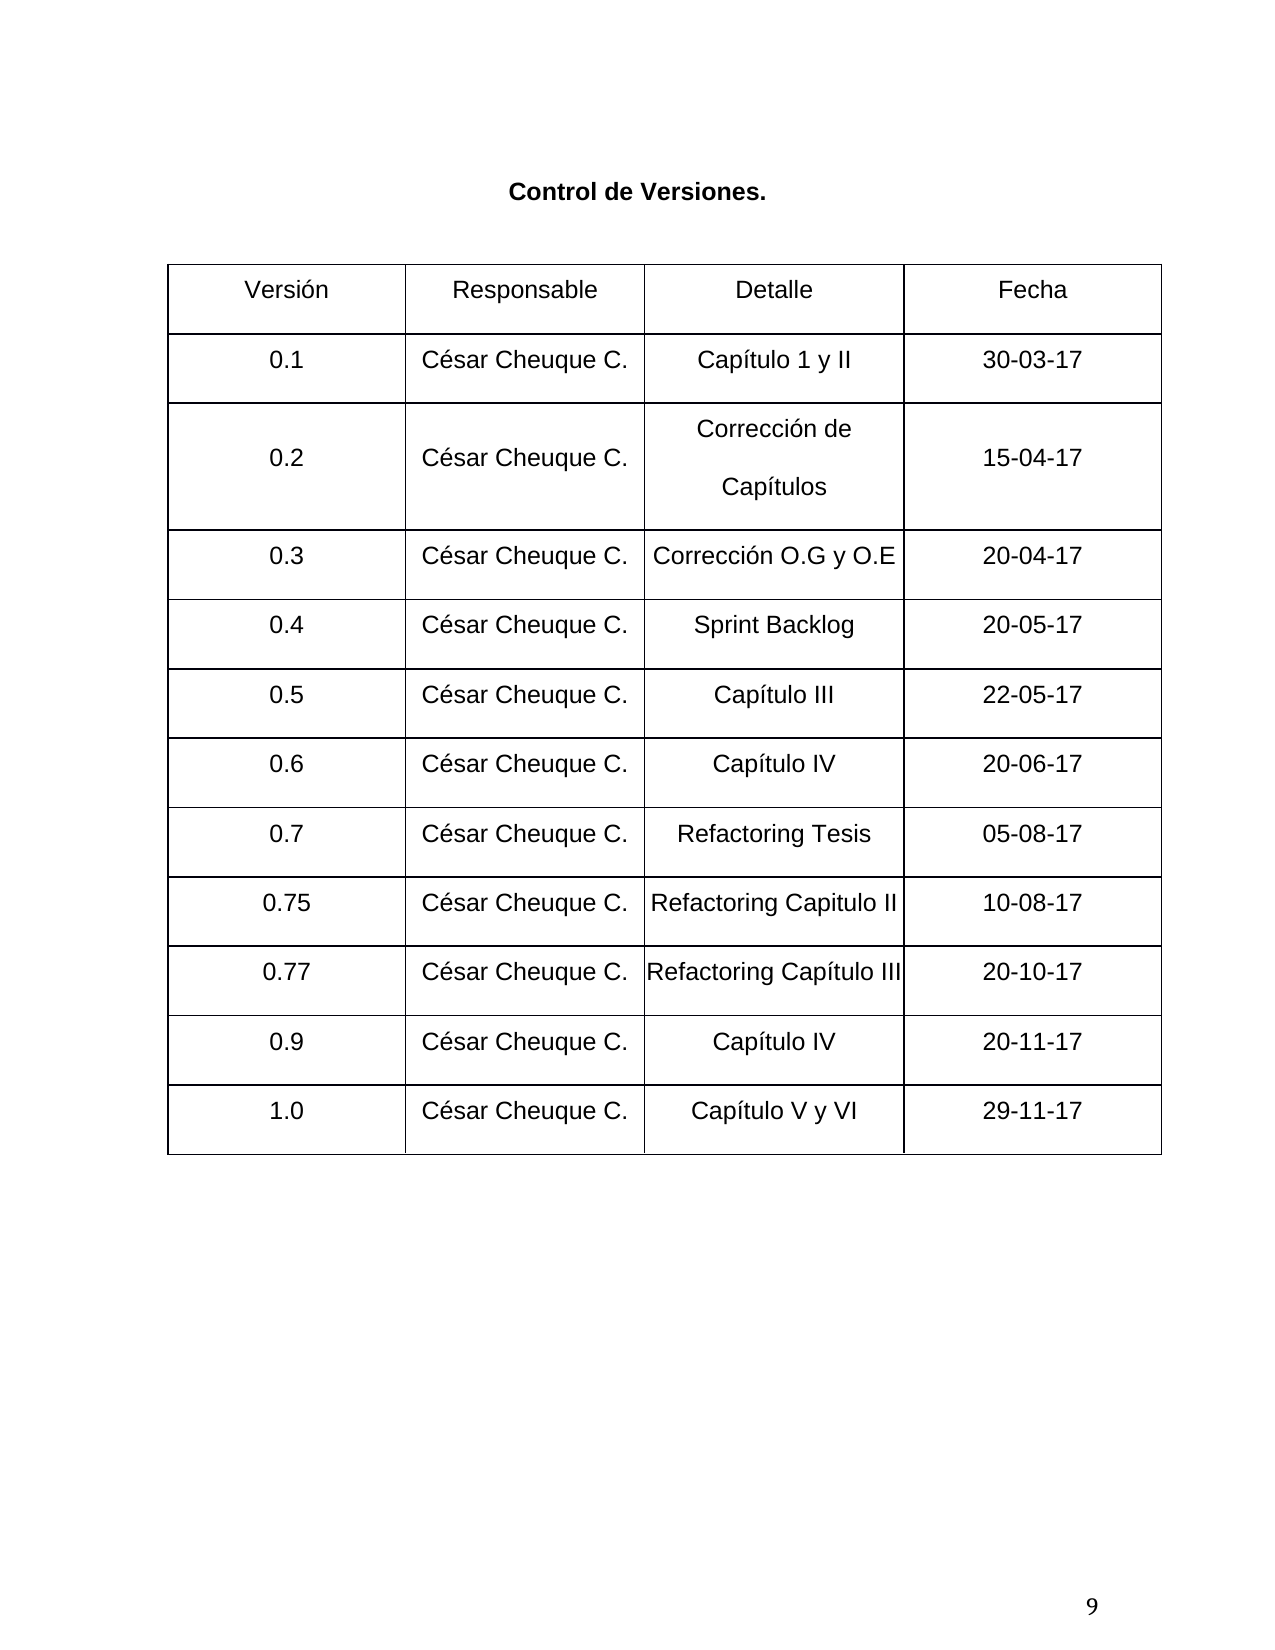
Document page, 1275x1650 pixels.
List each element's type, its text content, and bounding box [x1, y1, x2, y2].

table_cell César Cheuque C. [406, 531, 644, 598]
table_cell 0.6 [169, 739, 405, 807]
table_cell 30-03-17 [905, 335, 1161, 402]
table_cell 0.1 [169, 335, 405, 402]
table_cell Corrección O.G y O.E [645, 531, 903, 598]
table_cell César Cheuque C. [406, 670, 644, 737]
table_cell 10-08-17 [905, 878, 1161, 945]
table_cell 22-05-17 [905, 670, 1161, 737]
table_header Responsable [406, 265, 644, 333]
table_cell César Cheuque C. [406, 404, 644, 529]
table_cell Capítulo IV [645, 1016, 903, 1084]
table_cell 0.3 [169, 531, 405, 598]
table_cell 29-11-17 [905, 1086, 1161, 1153]
text Control de Versiones. [177, 177, 1098, 206]
table_cell Refactoring Capitulo II [645, 878, 903, 945]
table_header Versión [169, 265, 405, 333]
table_cell 0.5 [169, 670, 405, 737]
table_cell 15-04-17 [905, 404, 1161, 529]
table_cell César Cheuque C. [406, 739, 644, 807]
table_cell Corrección de Capítulos [645, 404, 903, 529]
table_cell Capítulo 1 y II [645, 335, 903, 402]
table_cell César Cheuque C. [406, 335, 644, 402]
table_cell 05-08-17 [905, 808, 1161, 876]
table_cell Capítulo III [645, 670, 903, 737]
table_header Detalle [645, 265, 903, 333]
table_cell Sprint Backlog [645, 600, 903, 668]
table_cell 20-11-17 [905, 1016, 1161, 1084]
table_cell 20-05-17 [905, 600, 1161, 668]
table_cell Capítulo IV [645, 739, 903, 807]
table_cell César Cheuque C. [406, 1016, 644, 1084]
table_cell 20-04-17 [905, 531, 1161, 598]
table_cell Capítulo V y VI [645, 1086, 903, 1153]
table_cell Refactoring Capítulo III [645, 947, 903, 1015]
table_cell 20-10-17 [905, 947, 1161, 1015]
table_cell César Cheuque C. [406, 600, 644, 668]
table_cell 0.77 [169, 947, 405, 1015]
table_cell Refactoring Tesis [645, 808, 903, 876]
table_cell 0.9 [169, 1016, 405, 1084]
table_cell 20-06-17 [905, 739, 1161, 807]
table_cell César Cheuque C. [406, 1086, 644, 1153]
table_cell 1.0 [169, 1086, 405, 1153]
table_header Fecha [905, 265, 1161, 333]
table_cell 0.4 [169, 600, 405, 668]
table_cell César Cheuque C. [406, 947, 644, 1015]
table_cell César Cheuque C. [406, 878, 644, 945]
table_cell 0.2 [169, 404, 405, 529]
table_cell César Cheuque C. [406, 808, 644, 876]
table_cell 0.75 [169, 878, 405, 945]
table_cell 0.7 [169, 808, 405, 876]
